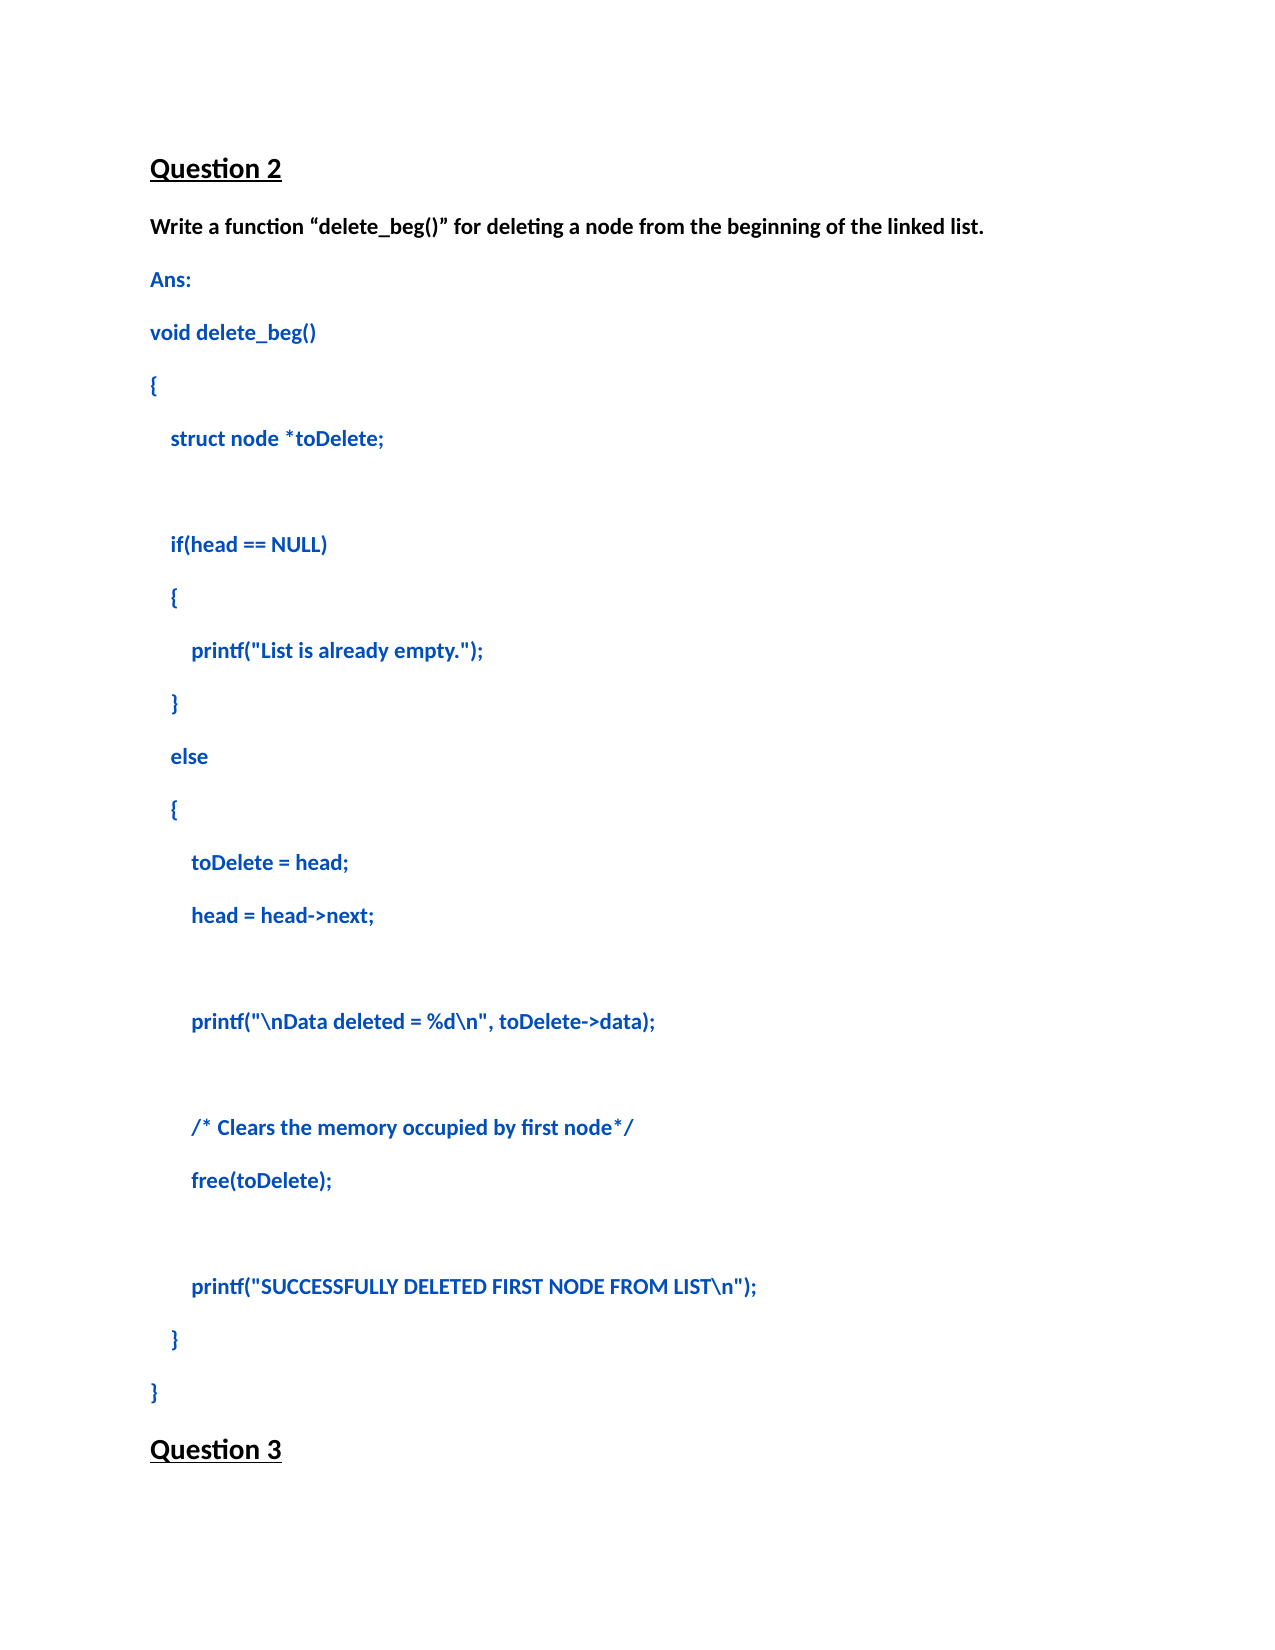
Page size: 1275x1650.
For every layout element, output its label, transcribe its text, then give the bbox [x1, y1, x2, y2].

text if(head == NULL) [150, 530, 1125, 558]
text head = head->next; [150, 901, 1125, 929]
text { [150, 795, 1125, 823]
text { [150, 583, 1125, 611]
text /* Clears the memory occupied by first node*/ [150, 1113, 1125, 1141]
text printf("List is already empty."); [150, 636, 1125, 664]
text free(toDelete); [150, 1166, 1125, 1194]
text Write a function “delete_beg()” for deleting a node from the beginning of the linked list. [150, 212, 1125, 240]
text { [150, 371, 1125, 399]
text Ans: [150, 265, 1125, 293]
text } [150, 689, 1125, 717]
text else [150, 742, 1125, 770]
text Question 2 [150, 150, 1125, 186]
text } [150, 1378, 1125, 1406]
text struct node *toDelete; [150, 424, 1125, 452]
text toDelete = head; [150, 848, 1125, 876]
text void delete_beg() [150, 318, 1125, 346]
text } [150, 1325, 1125, 1353]
text printf("SUCCESSFULLY DELETED FIRST NODE FROM LIST\n"); [150, 1272, 1125, 1300]
text Question 3 [150, 1431, 1125, 1467]
text printf("\nData deleted = %d\n", toDelete->data); [150, 1007, 1125, 1035]
